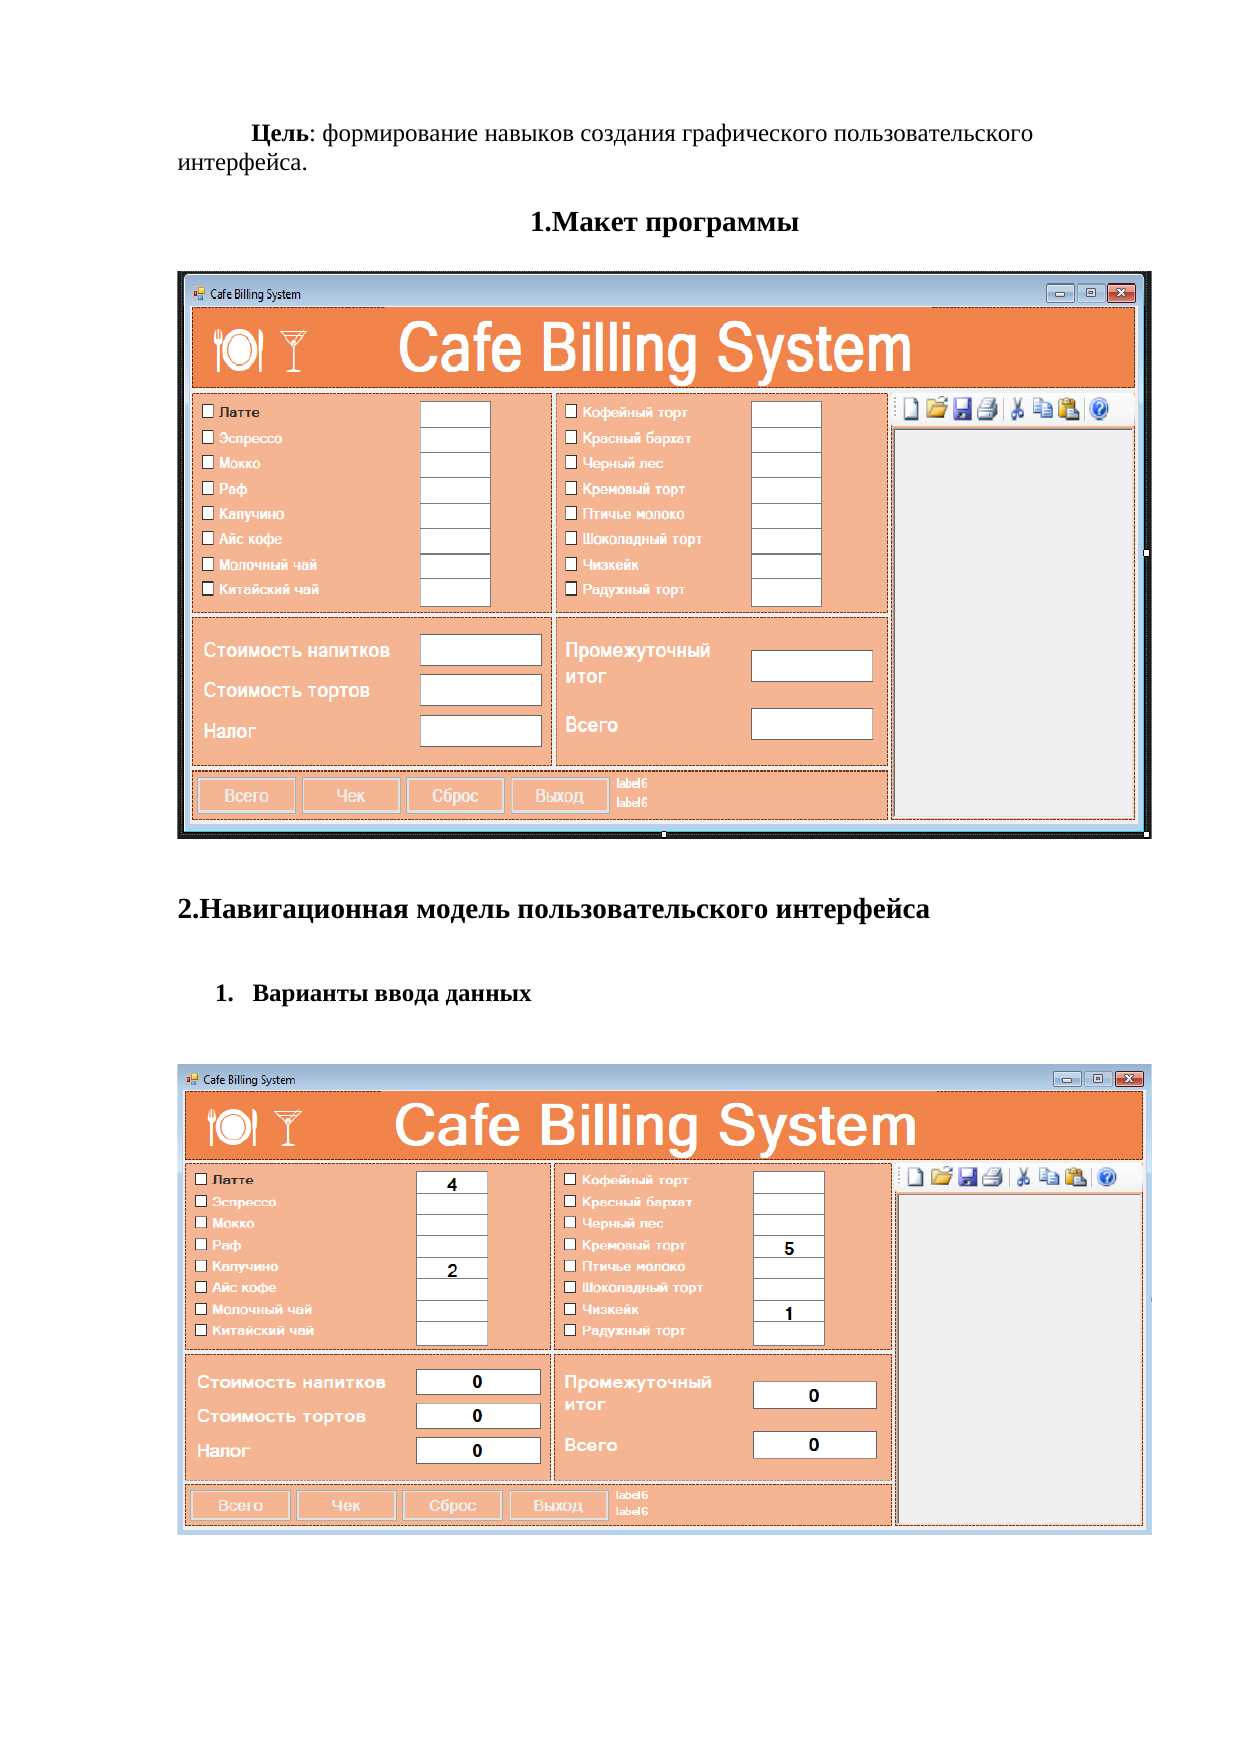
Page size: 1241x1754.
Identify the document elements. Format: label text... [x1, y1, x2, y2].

text Цель: формирование навыков создания графического пользовательского интерфейса. [177, 118, 1152, 176]
picture [177, 271, 1152, 839]
text 2.Навигационная модель пользовательского интерфейса [177, 891, 1152, 925]
list Варианты ввода данных [215, 978, 1152, 1007]
text 1.Макет программы [177, 204, 1152, 238]
picture [177, 1064, 1152, 1535]
